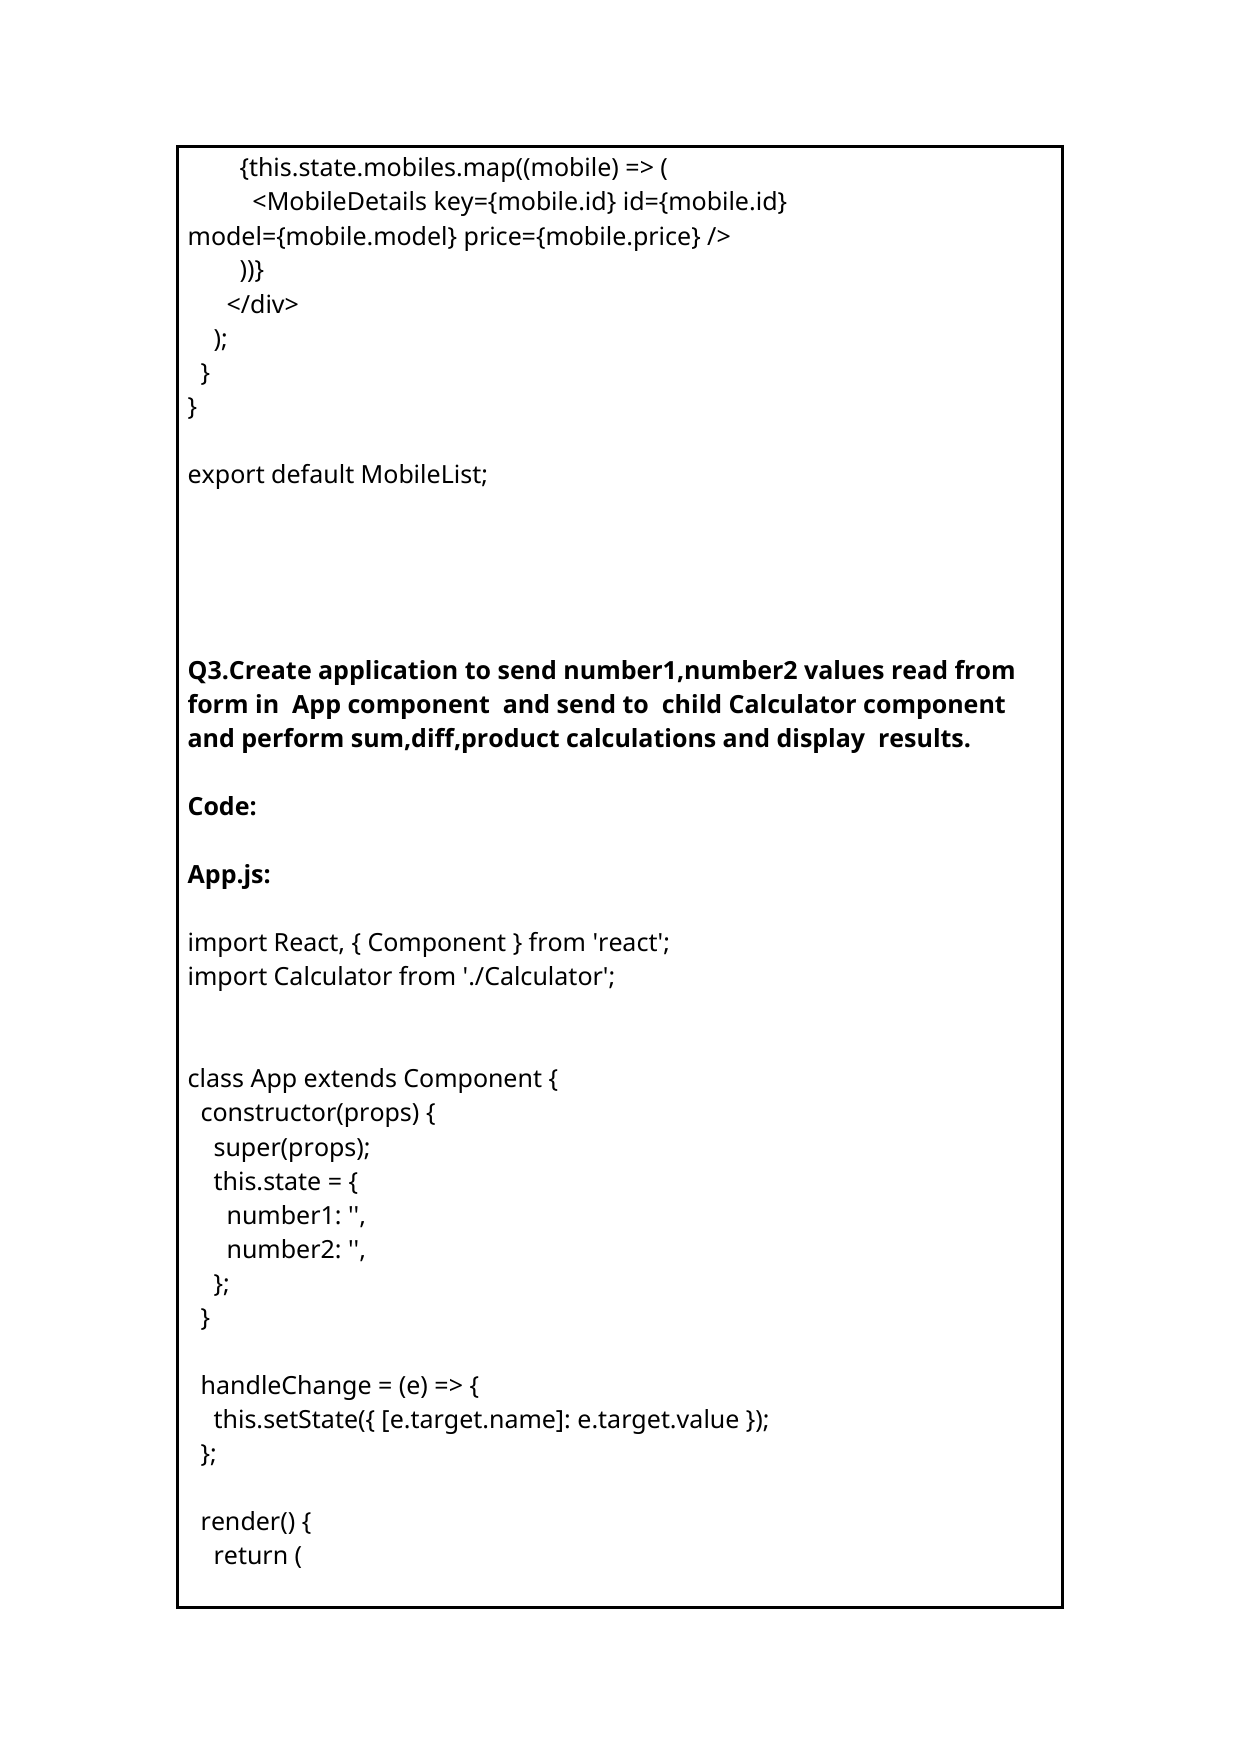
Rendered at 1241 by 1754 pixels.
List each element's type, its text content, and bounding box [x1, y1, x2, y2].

text export default MobileList; [187, 457, 1053, 652]
text class App extends Component { [187, 1061, 1053, 1095]
text number2: '', [187, 1231, 1053, 1265]
text } [187, 354, 1053, 388]
text ); [187, 320, 1053, 354]
text this.state = { [187, 1163, 1053, 1197]
text } [187, 388, 1053, 422]
text this.setState({ [e.target.name]: e.target.value }); [187, 1402, 1053, 1436]
text super(props); [187, 1129, 1053, 1163]
text ))} [187, 252, 1053, 286]
text render() { [187, 1504, 1053, 1538]
text import Calculator from './Calculator'; [187, 959, 1053, 993]
text Q3.Create application to send number1,number2 values read from form in App component and send to child Calculator component and perform sum,diff,product calculations and display results. Code: App.js: import React, { Component } from 'react'; [187, 652, 1053, 959]
text </div> [187, 286, 1053, 320]
text return ( [187, 1538, 1053, 1572]
text }; [187, 1436, 1053, 1470]
text {this.state.mobiles.map((mobile) => ( [187, 150, 1053, 184]
text } [187, 1299, 1053, 1333]
text handleChange = (e) => { [187, 1368, 1053, 1402]
text }; [187, 1265, 1053, 1299]
text constructor(props) { [187, 1095, 1053, 1129]
text <MobileDetails key={mobile.id} id={mobile.id} model={mobile.model} price={mobile.price} /> [187, 184, 1053, 252]
text number1: '', [187, 1197, 1053, 1231]
